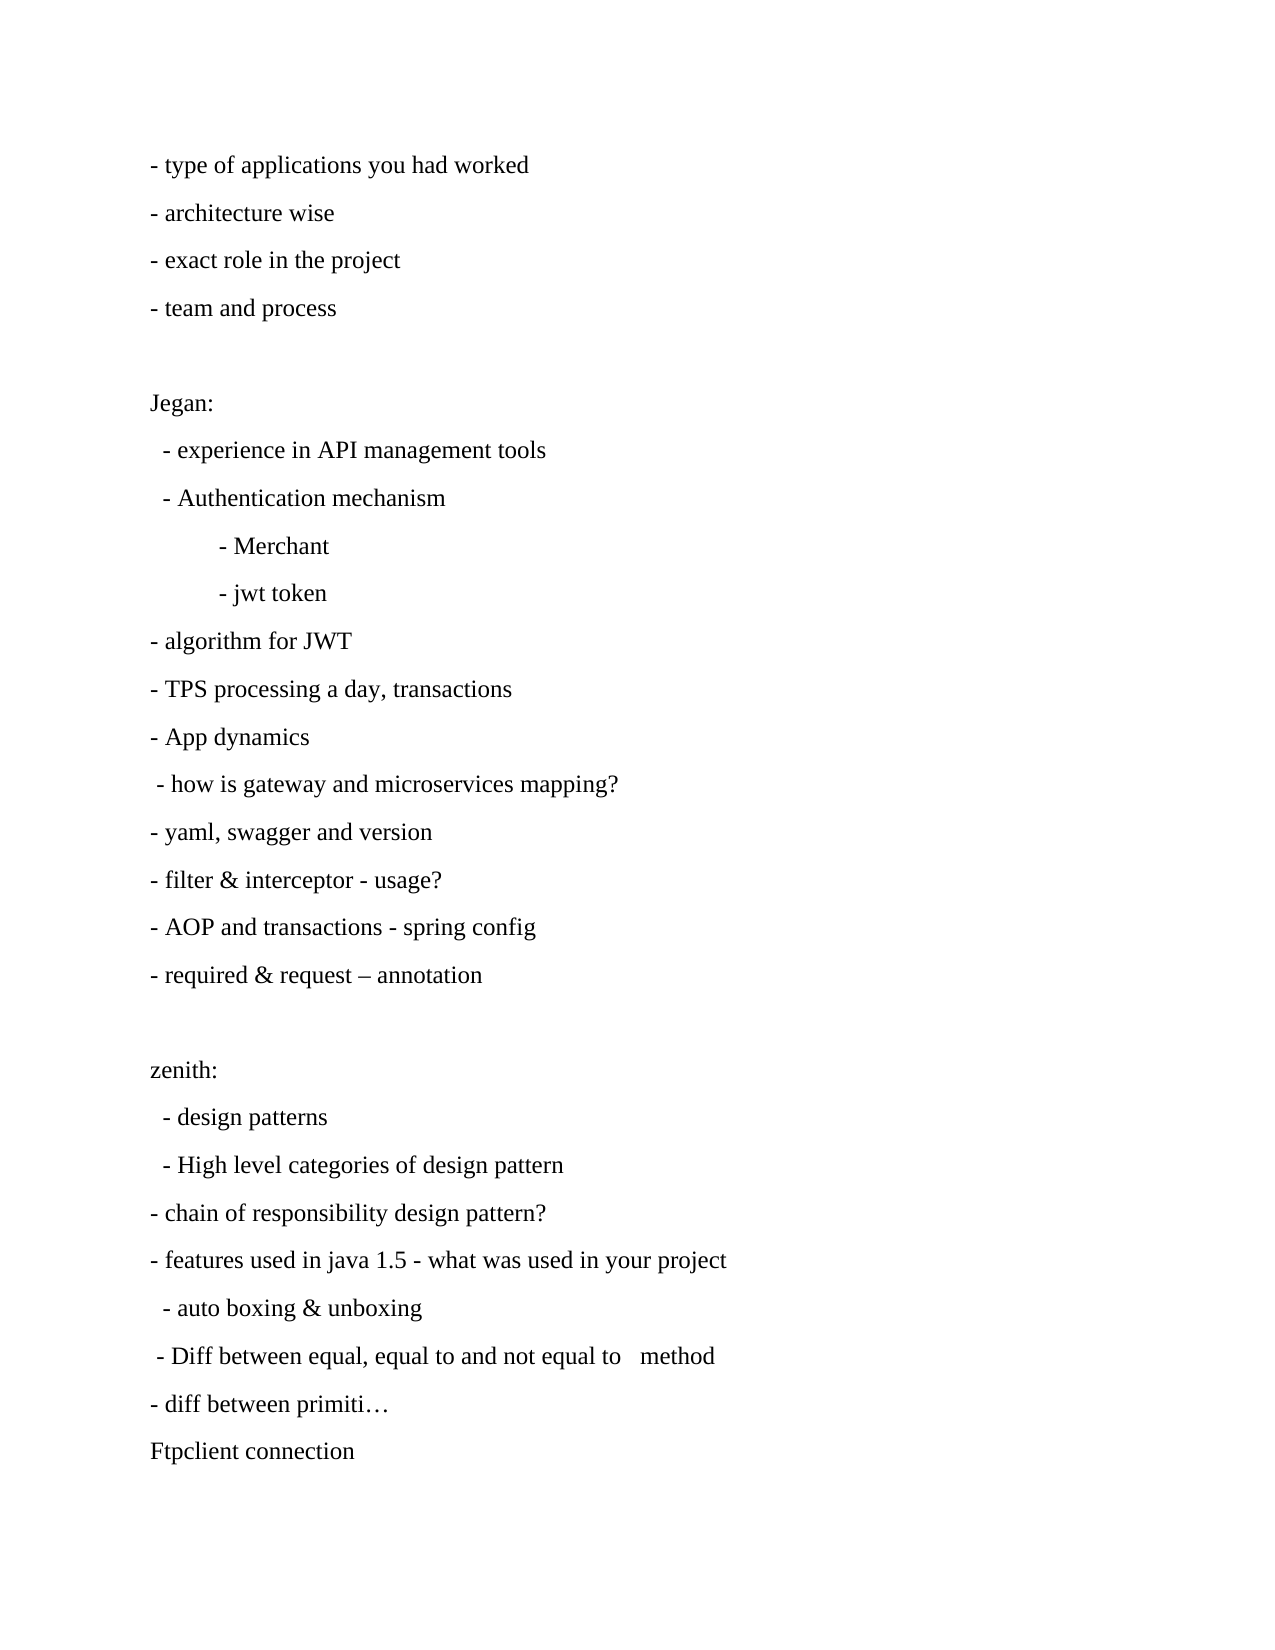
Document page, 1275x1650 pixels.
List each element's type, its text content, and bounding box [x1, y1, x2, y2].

text - design patterns [150, 1102, 1125, 1131]
text - experience in API management tools [150, 435, 1125, 464]
text - algorithm for JWT [150, 626, 1125, 655]
text Ftpclient connection [150, 1436, 1125, 1465]
text - yaml, swagger and version [150, 817, 1125, 846]
text - AOP and transactions - spring config [150, 912, 1125, 941]
text - diff between primiti… [150, 1389, 1125, 1417]
text - filter & interceptor - usage? [150, 865, 1125, 893]
text - chain of responsibility design pattern? [150, 1198, 1125, 1227]
text - required & request – annotation [150, 960, 1125, 989]
text - TPS processing a day, transactions [150, 674, 1125, 703]
text - team and process [150, 293, 1125, 322]
text - how is gateway and microservices mapping? [150, 769, 1125, 798]
text - Diff between equal, equal to and not equal to method [150, 1341, 1125, 1370]
text Jegan: [150, 388, 1125, 416]
text - Authentication mechanism [150, 483, 1125, 512]
text - features used in java 1.5 - what was used in your project [150, 1246, 1125, 1274]
text - type of applications you had worked [150, 150, 1125, 179]
text - jwt token [150, 578, 1125, 607]
text - auto boxing & unboxing [150, 1293, 1125, 1322]
text zenith: [150, 1055, 1125, 1083]
text - exact role in the project [150, 245, 1125, 274]
text - Merchant [150, 531, 1125, 559]
text - App dynamics [150, 722, 1125, 750]
text - High level categories of design pattern [150, 1150, 1125, 1179]
text - architecture wise [150, 198, 1125, 226]
